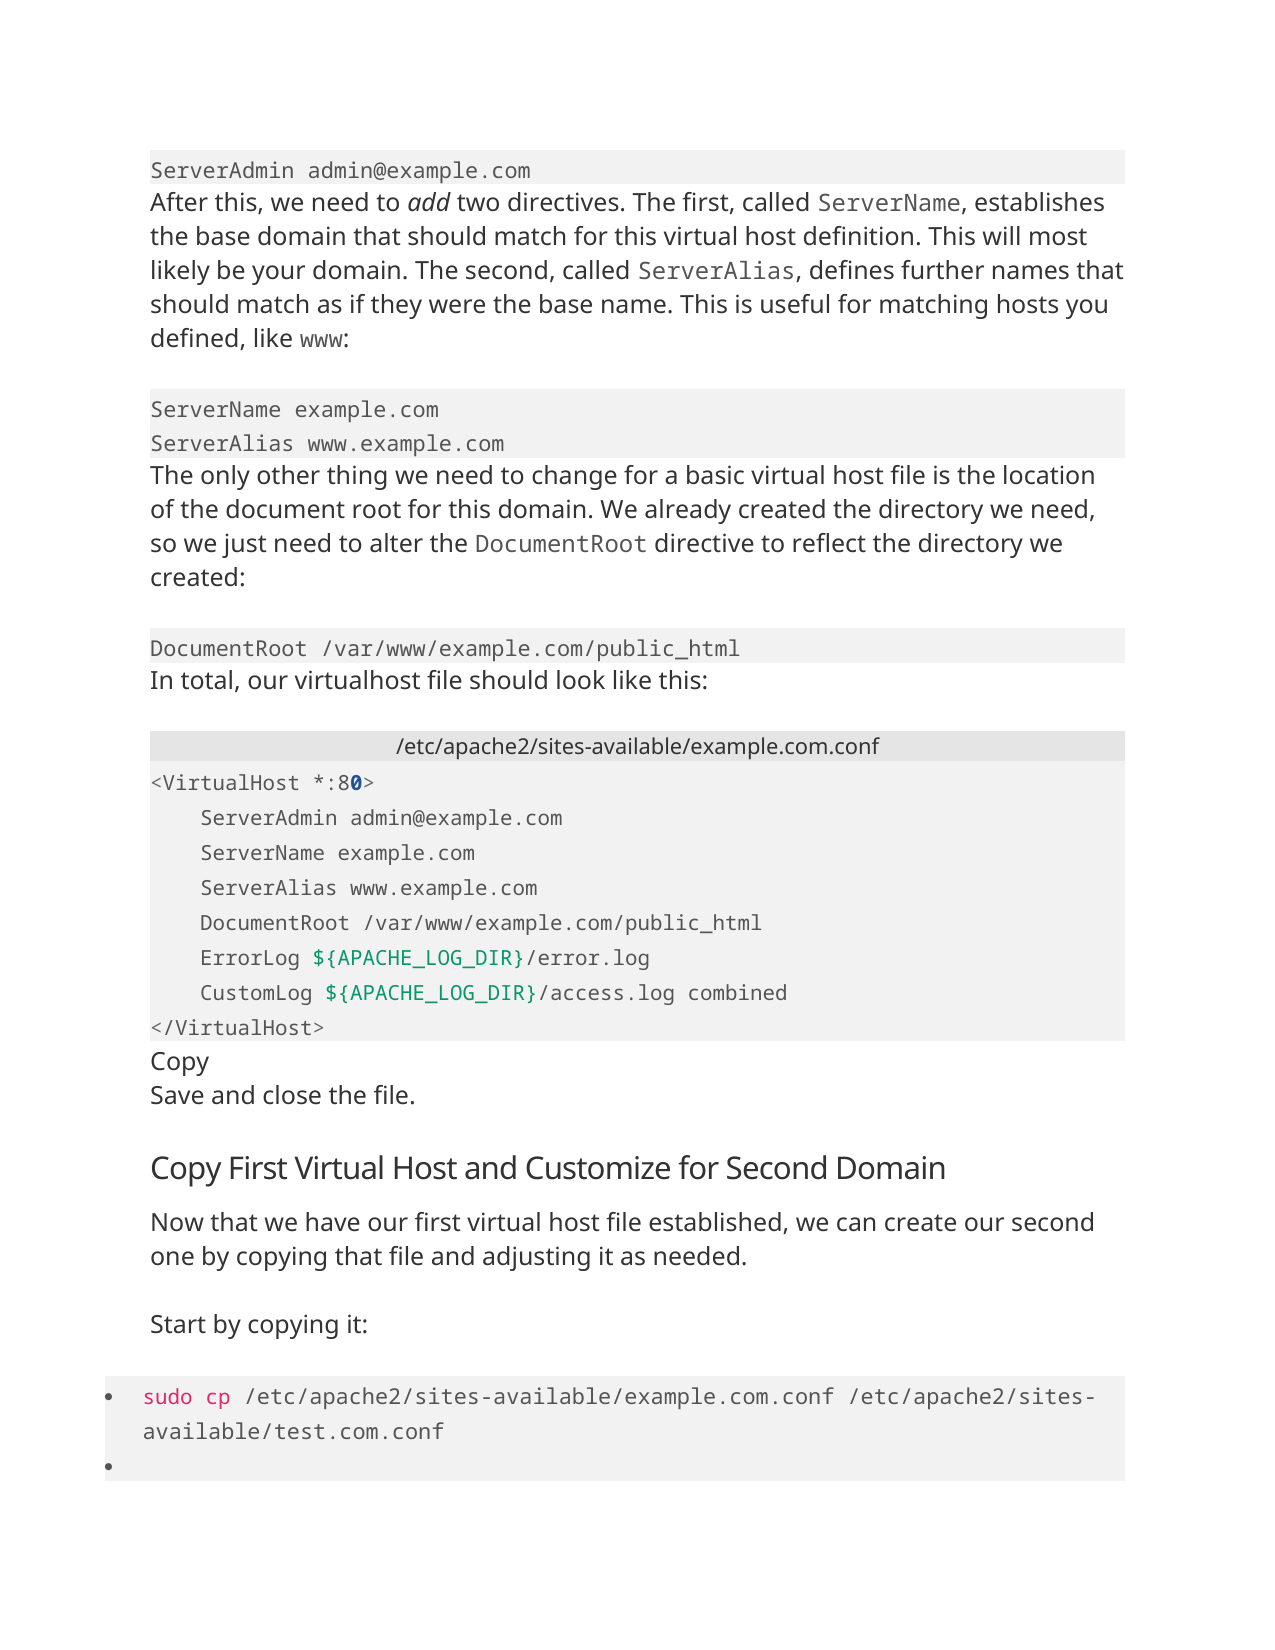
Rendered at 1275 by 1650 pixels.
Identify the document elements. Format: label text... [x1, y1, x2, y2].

text /etc/apache2/sites-available/example.com.conf [150, 731, 1125, 761]
text In total, our virtualhost file should look like this: [150, 663, 1125, 697]
text Copy First Virtual Host and Customize for Second Domain [150, 1146, 1125, 1189]
text DocumentRoot /var/www/example.com/public_html [150, 628, 1125, 663]
text After this, we need to add two directives. The first, called ServerName, establishes the base domain that should match for this virtual host definition. This will most likely be your domain. The second, called ServerAlias, defines further names that should match as if they were the base name. This is useful for matching hosts you defined, like www: [150, 184, 1125, 355]
text DocumentRoot /var/www/example.com/public_html [150, 901, 1125, 936]
text ServerAlias www.example.com [150, 866, 1125, 901]
text <VirtualHost *:80> [150, 761, 1125, 796]
text ServerName example.com [150, 389, 1125, 423]
text Now that we have our first virtual host file established, we can create our second one by copying that file and adjusting it as needed. [150, 1204, 1125, 1273]
text ServerAdmin admin@example.com [150, 796, 1125, 831]
text ServerName example.com [150, 831, 1125, 866]
text The only other thing we need to change for a basic virtual host file is the location of the document root for this domain. We already created the directory we need, so we just need to alter the DocumentRoot directive to reflect the directory we created: [150, 458, 1125, 594]
text Start by copying it: [150, 1307, 1125, 1341]
text ServerAlias www.example.com [150, 423, 1125, 458]
text </VirtualHost> [150, 1006, 1125, 1041]
list sudo cp /etc/apache2/sites-available/example.com.conf /etc/apache2/sites-available/test.com.conf [105, 1376, 1125, 1446]
text Copy [150, 1044, 1125, 1078]
text Save and close the file. [150, 1078, 1125, 1112]
text ErrorLog ${APACHE_LOG_DIR}/error.log [150, 936, 1125, 971]
text CustomLog ${APACHE_LOG_DIR}/access.log combined [150, 971, 1125, 1006]
text ServerAdmin admin@example.com [150, 150, 1125, 184]
